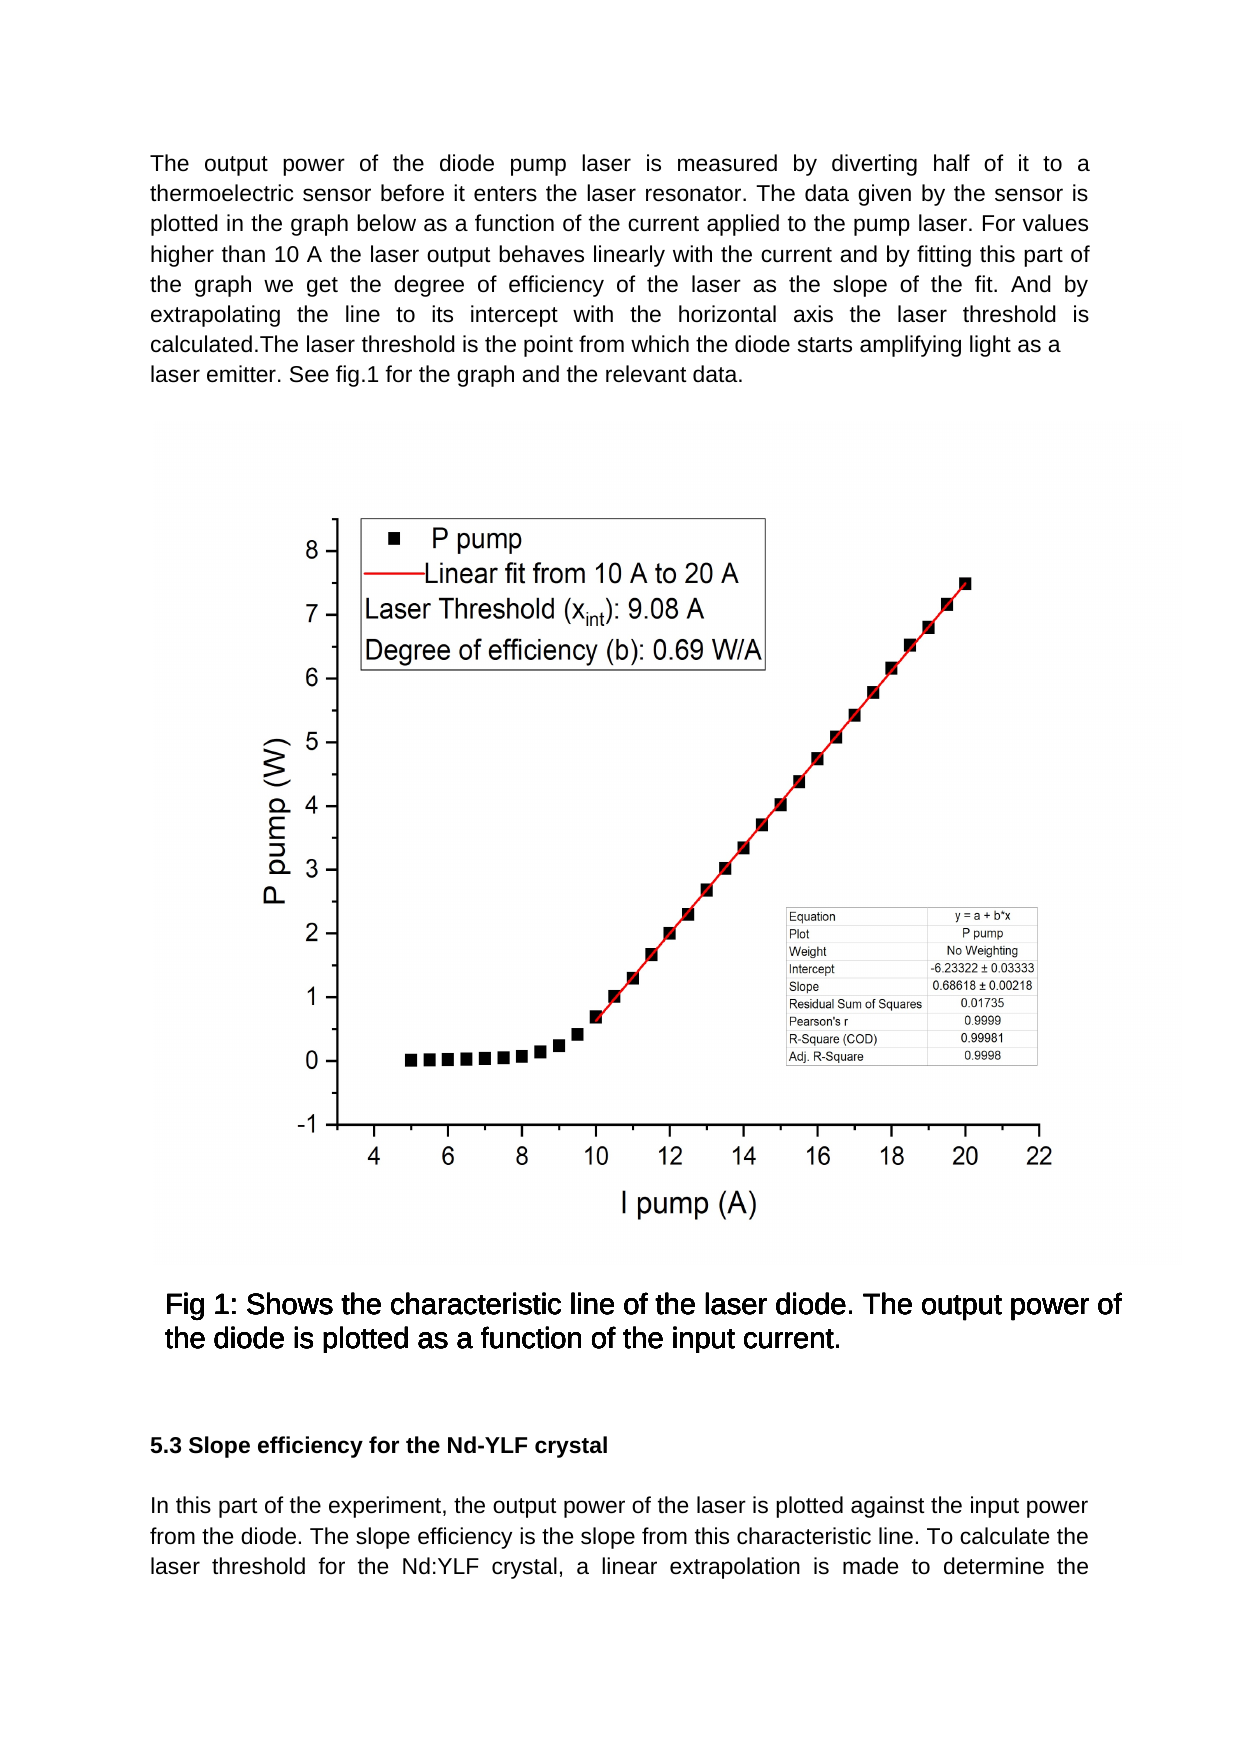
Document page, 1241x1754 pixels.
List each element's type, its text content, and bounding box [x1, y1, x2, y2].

picture [153, 421, 1182, 1265]
text laser emitter. See fig.1 for the graph and the relevant data. [150, 361, 1090, 388]
text The output power of the diode pump laser is measured by diverting half of it to a thermoelectric sensor before it enters the laser resonator. The data given by the sensor is plotted in the graph below as a function of the current applied to the pump laser. For values higher than 10 A the laser output behaves linearly with the current and by fitting this part of the graph we get the degree of efficiency of the laser as the slope of the fit. And by extrapolating the line to its intercept with the horizontal axis the laser threshold is calculated.The laser threshold is the point from which the diode starts amplifying light as a [150, 150, 1090, 358]
text 5.3 Slope efficiency for the Nd-YLF crystal [150, 1432, 1090, 1458]
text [150, 1492, 1090, 1579]
